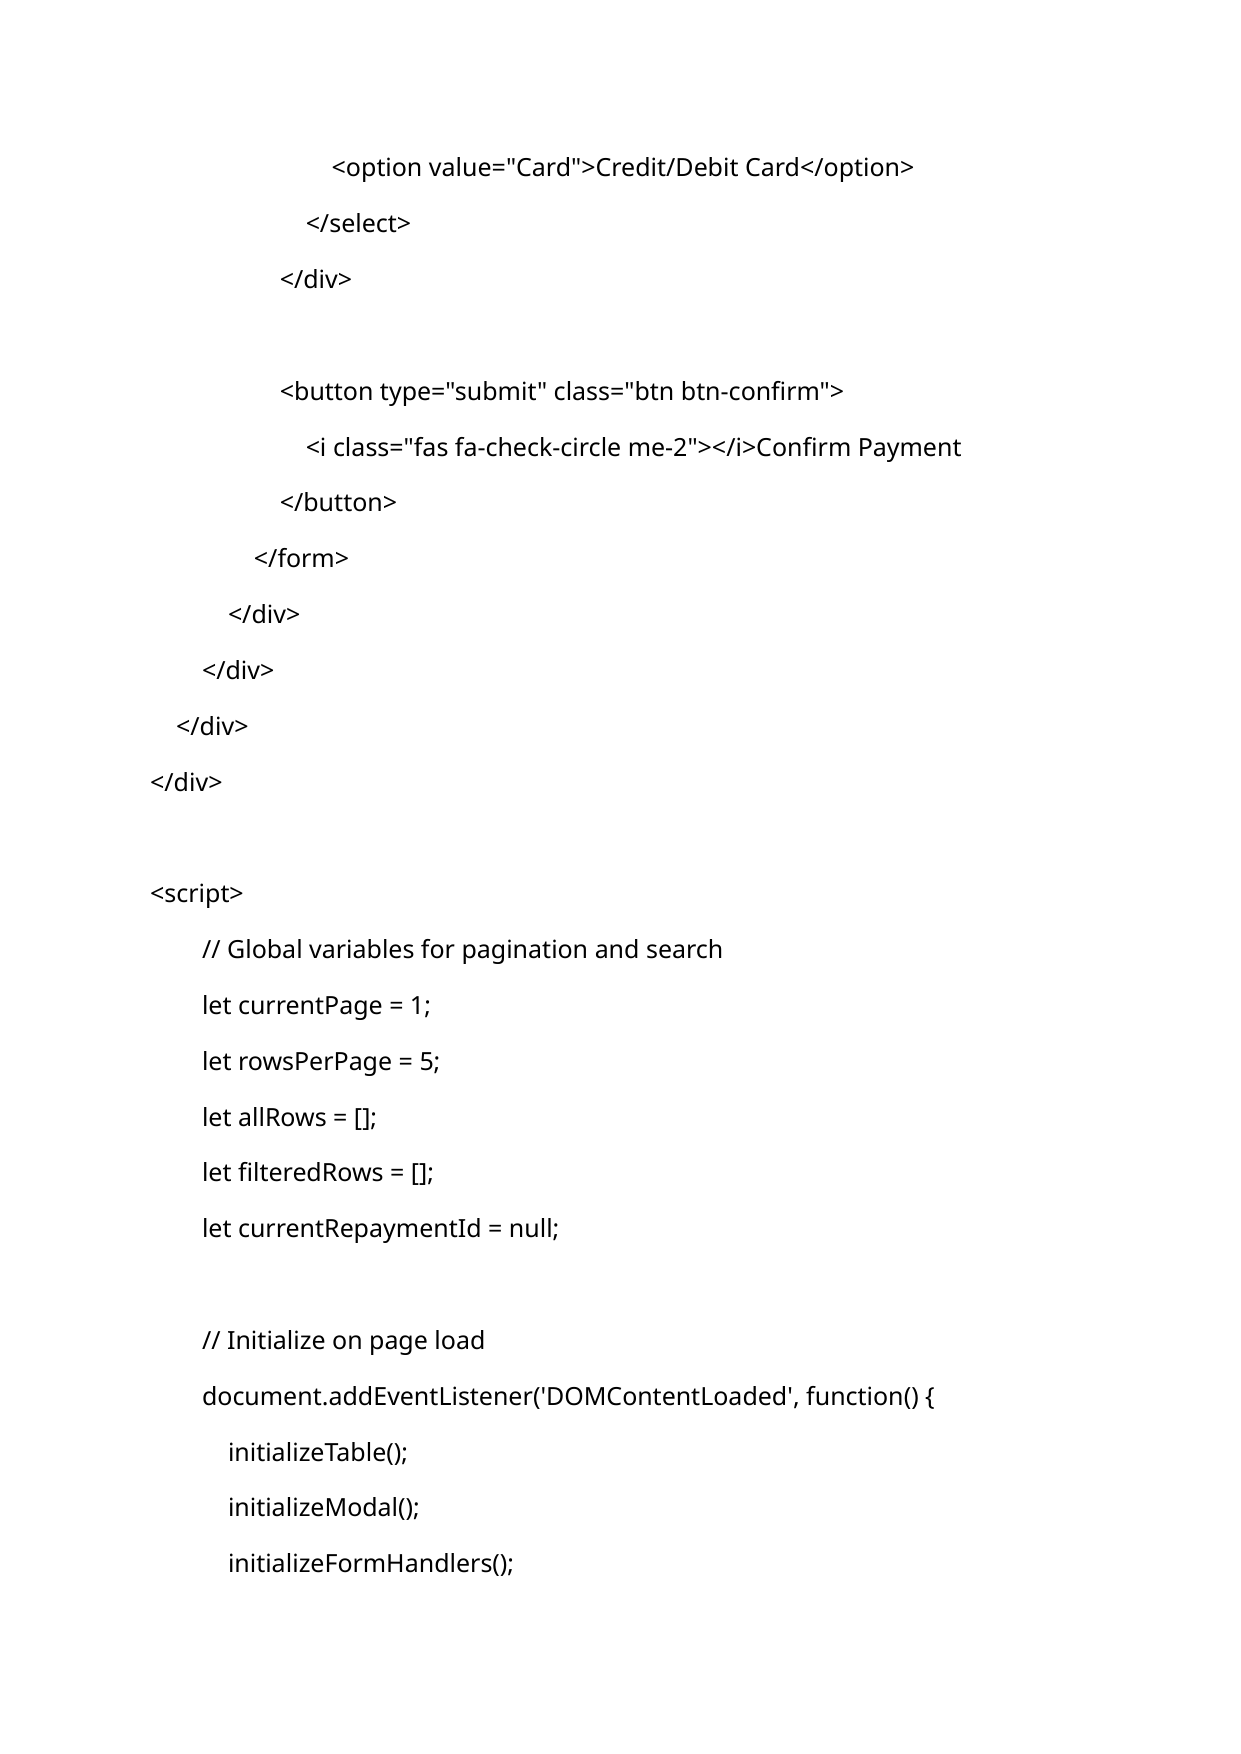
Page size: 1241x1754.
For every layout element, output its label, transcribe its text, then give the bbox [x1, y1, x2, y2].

text let rowsPerPage = 5; [150, 1043, 1090, 1077]
text </select> [150, 206, 1090, 240]
text // Initialize on page load [150, 1322, 1090, 1357]
text <option value="Card">Credit/Debit Card</option> [150, 150, 1090, 184]
text let allRows = []; [150, 1099, 1090, 1133]
text </div> [150, 597, 1090, 631]
text // Global variables for pagination and search [150, 932, 1090, 966]
text </div> [150, 652, 1090, 687]
text </form> [150, 541, 1090, 575]
text let filteredRows = []; [150, 1155, 1090, 1189]
text </div> [150, 708, 1090, 742]
text initializeModal(); [150, 1490, 1090, 1524]
text </div> [150, 262, 1090, 296]
text let currentRepaymentId = null; [150, 1211, 1090, 1245]
text document.addEventListener('DOMContentLoaded', function() { [150, 1378, 1090, 1412]
text <i class="fas fa-check-circle me-2"></i>Confirm Payment [150, 429, 1090, 463]
text </div> [150, 764, 1090, 798]
text <button type="submit" class="btn btn-confirm"> [150, 373, 1090, 407]
text <script> [150, 876, 1090, 910]
text </button> [150, 485, 1090, 519]
text initializeFormHandlers(); [150, 1546, 1090, 1580]
text initializeTable(); [150, 1434, 1090, 1468]
text let currentPage = 1; [150, 987, 1090, 1022]
